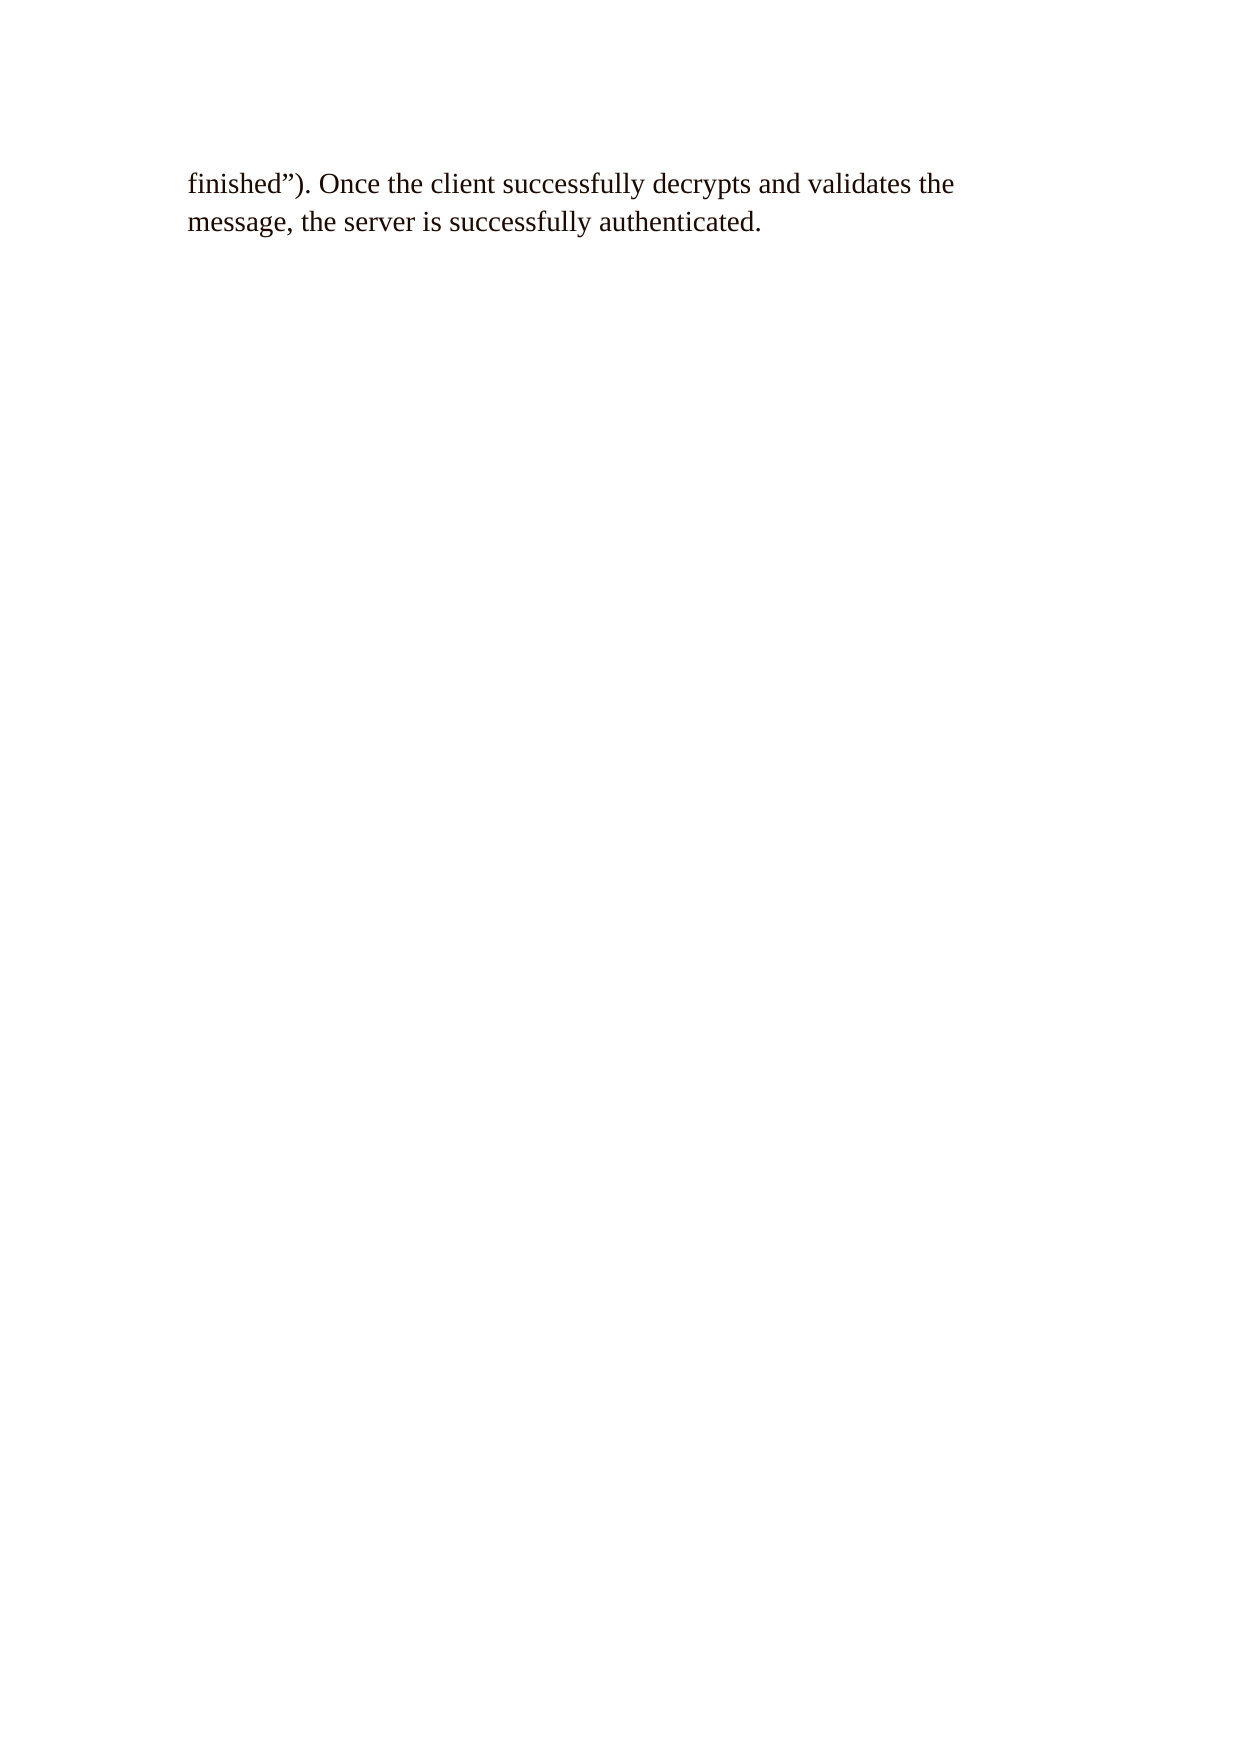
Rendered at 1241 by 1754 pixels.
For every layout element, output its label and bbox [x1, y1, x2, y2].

text [187, 164, 1053, 239]
